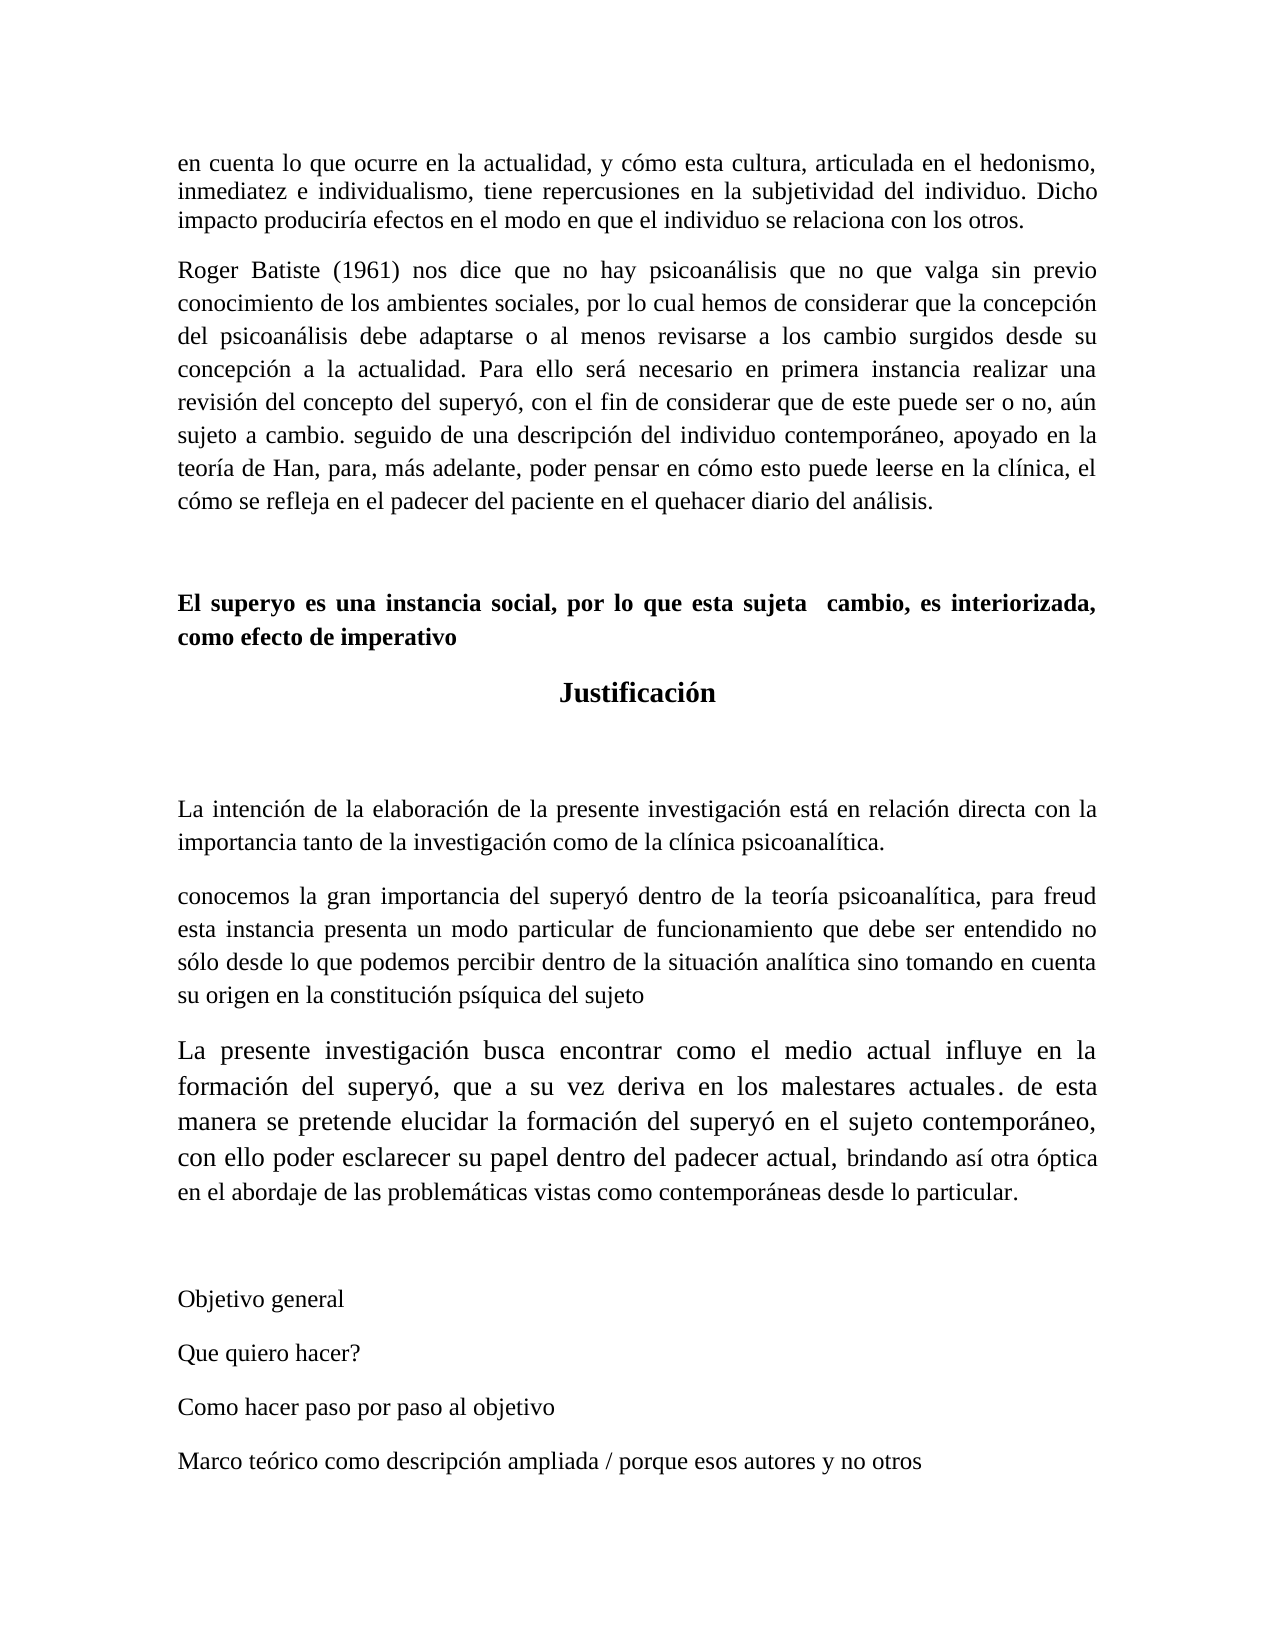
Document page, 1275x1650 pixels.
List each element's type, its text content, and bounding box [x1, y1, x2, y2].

text Objetivo general [177, 1284, 1098, 1313]
text Que quiero hacer? [177, 1338, 1098, 1367]
text conocemos la gran importancia del superyó dentro de la teoría psicoanalítica, para freud esta instancia presenta un modo particular de funcionamiento que debe ser entendido no sólo desde lo que podemos percibir dentro de la situación analítica sino tomando en cuenta su origen en la constitución psíquica del sujeto [177, 881, 1098, 1009]
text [177, 148, 1098, 234]
text La presente investigación busca encontrar como el medio actual influye en la formación del superyó, que a su vez deriva en los malestares actuales. de esta manera se pretende elucidar la formación del superyó en el sujeto contemporáneo, con ello poder esclarecer su papel dentro del padecer actual, brindando así otra óptica en el abordaje de las problemáticas vistas como contemporáneas desde lo particular. [177, 1034, 1098, 1205]
text El superyo es una instancia social, por lo que esta sujeta cambio, es interiorizada, como efecto de imperativo [177, 588, 1098, 650]
text Como hacer paso por paso al objetivo [177, 1392, 1098, 1421]
text Roger Batiste (1961) nos dice que no hay psicoanálisis que no que valga sin previo conocimiento de los ambientes sociales, por lo cual hemos de considerar que la concepción del psicoanálisis debe adaptarse o al menos revisarse a los cambio surgidos desde su concepción a la actualidad. Para ello será necesario en primera instancia realizar una revisión del concepto del superyó, con el fin de considerar que de este puede ser o no, aún sujeto a cambio. seguido de una descripción del individuo contemporáneo, apoyado en la teoría de Han, para, más adelante, poder pensar en cómo esto puede leerse en la clínica, el cómo se refleja en el padecer del paciente en el quehacer diario del análisis. [177, 255, 1098, 514]
text Justificación [177, 675, 1098, 709]
text La intención de la elaboración de la presente investigación está en relación directa con la importancia tanto de la investigación como de la clínica psicoanalítica. [177, 794, 1098, 856]
text Marco teórico como descripción ampliada / porque esos autores y no otros [177, 1446, 1098, 1474]
